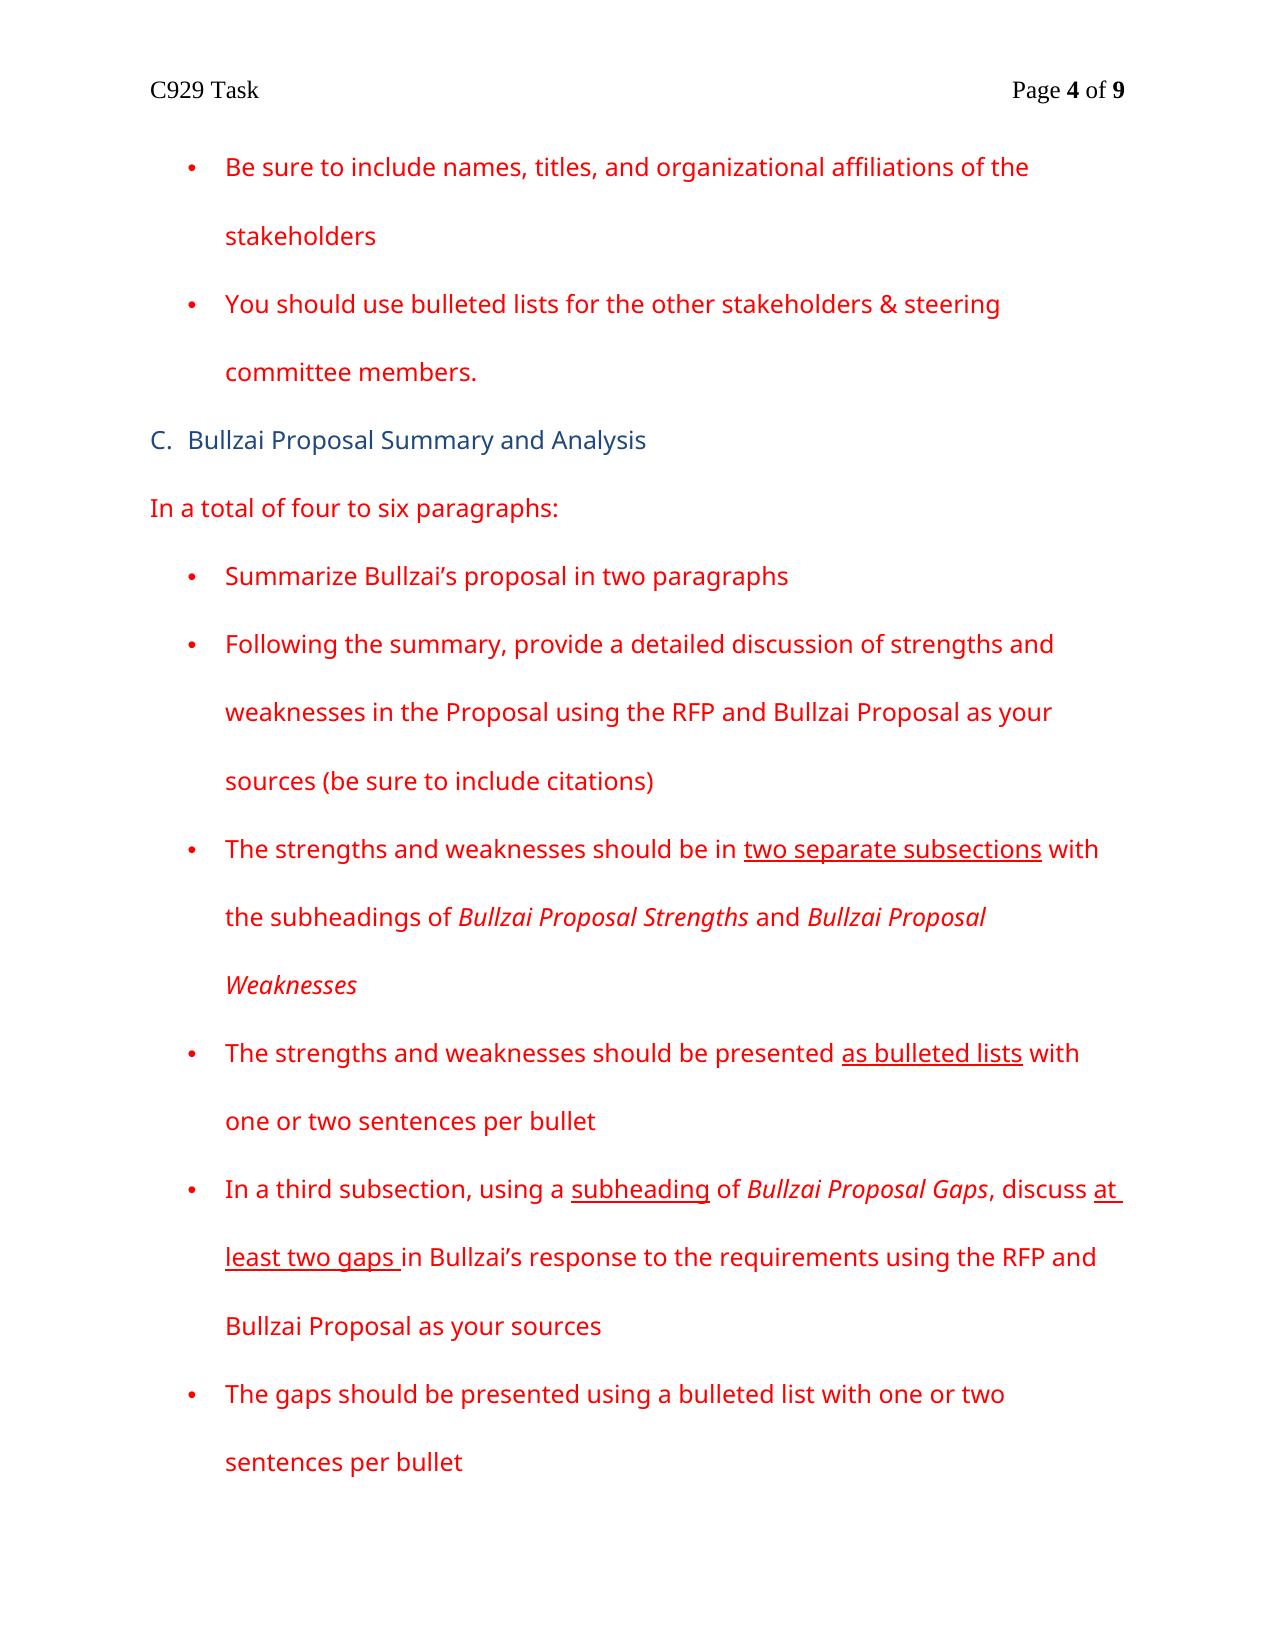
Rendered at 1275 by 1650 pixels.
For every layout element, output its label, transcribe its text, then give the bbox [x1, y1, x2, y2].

list In a third subsection, using a subheading of Bullzai Proposal Gaps, discuss at least two gaps in Bullzai’s response to the requirements using the RFP and Bullzai Proposal as your sources [187, 1172, 1125, 1342]
list The strengths and weaknesses should be in two separate subsections with the subheadings of Bullzai Proposal Strengths and Bullzai Proposal Weaknesses [187, 831, 1125, 1002]
list Summarize Bullzai’s proposal in two paragraphs [187, 559, 1125, 593]
list Following the summary, provide a detailed discussion of strengths and weaknesses in the Proposal using the RFP and Bullzai Proposal as your sources (be sure to include citations) [187, 627, 1125, 797]
list The gaps should be presented using a bulleted list with one or two sentences per bullet [187, 1376, 1125, 1478]
list Be sure to include names, titles, and organizational affiliations of the stakeholders [187, 150, 1125, 252]
list The strengths and weaknesses should be presented as bulleted lists with one or two sentences per bullet [187, 1036, 1125, 1138]
text In a total of four to six paragraphs: [150, 491, 1125, 525]
list You should use bulleted lists for the other stakeholders & steering committee members. [187, 286, 1125, 388]
list Bullzai Proposal Summary and Analysis [150, 422, 1125, 457]
